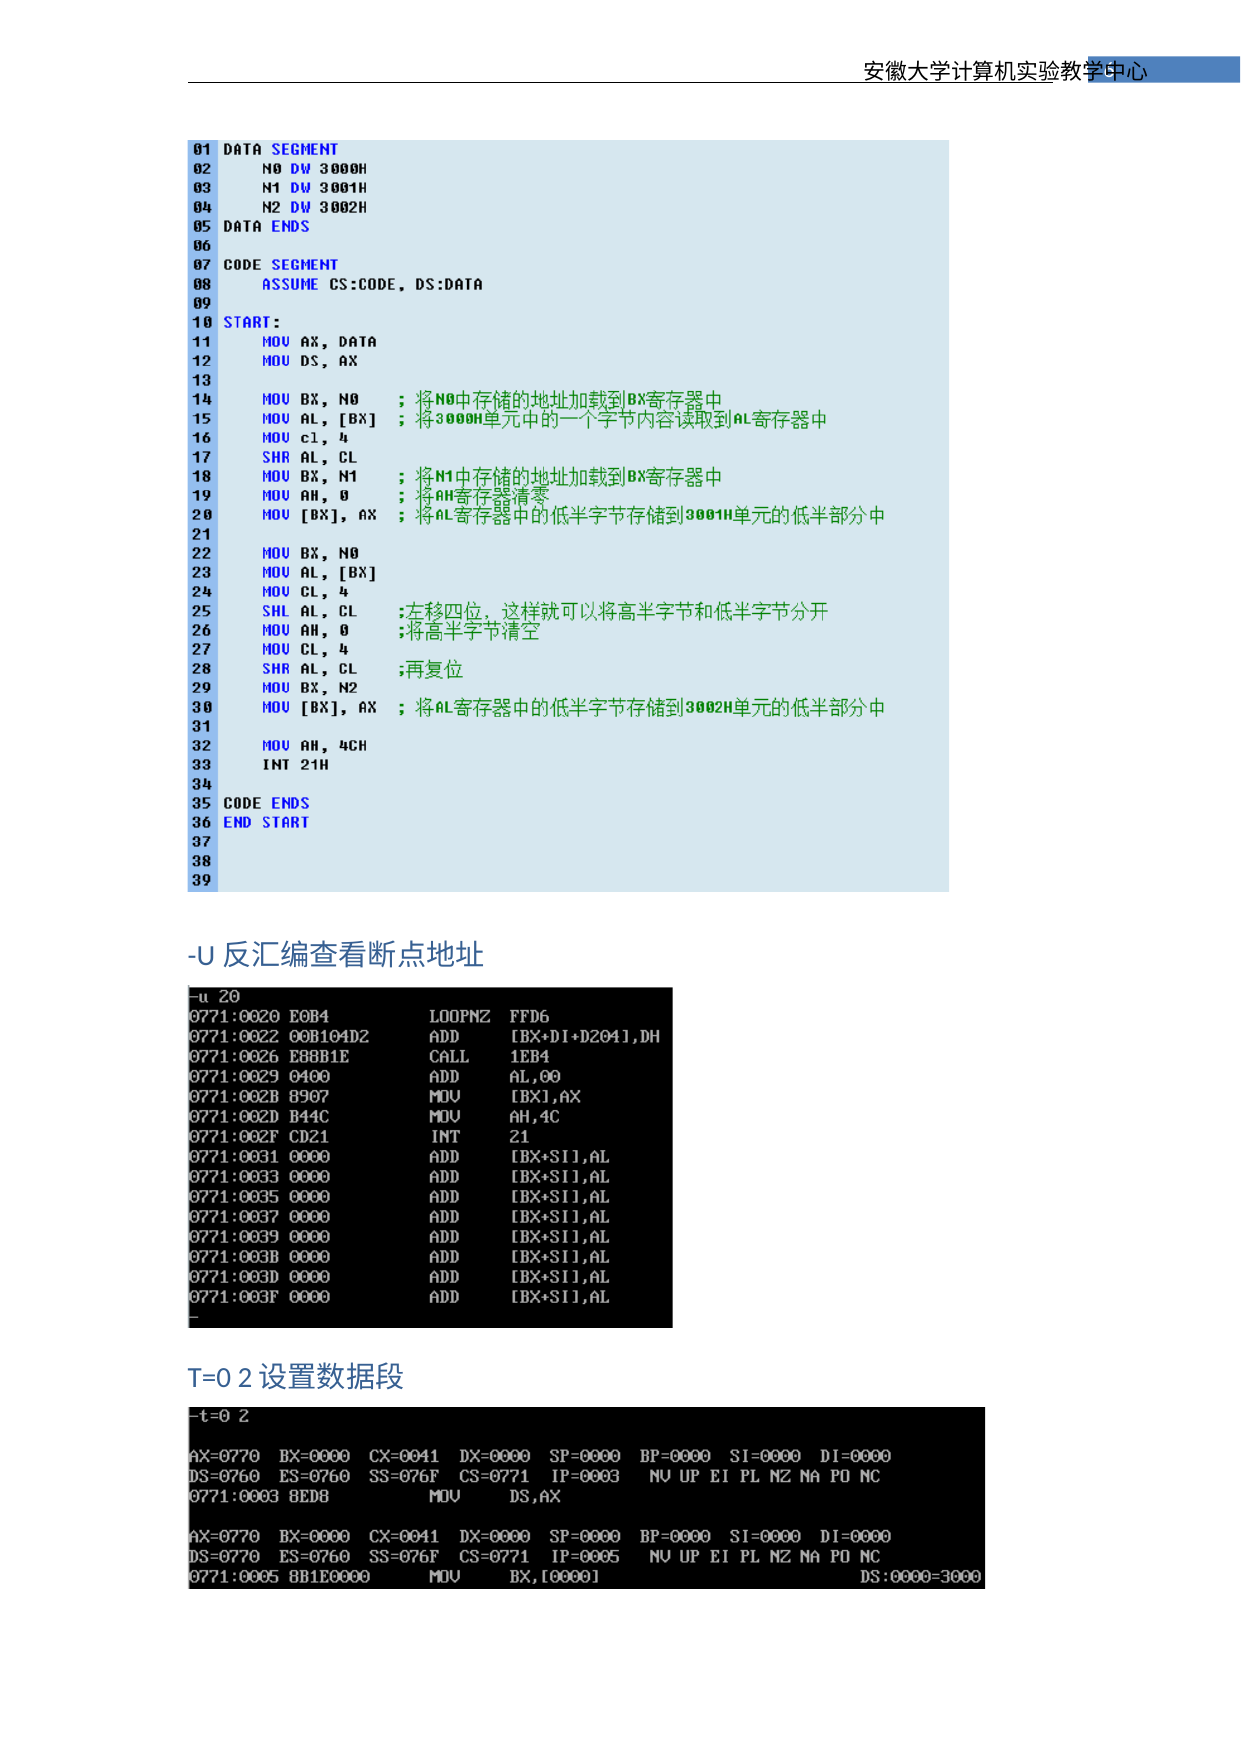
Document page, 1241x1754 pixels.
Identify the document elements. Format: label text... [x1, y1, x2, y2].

text -U 反汇编查看断点地址 [187, 920, 1053, 985]
picture [187, 985, 673, 1328]
text T=0 2设置数据段 [187, 1343, 1053, 1408]
picture [187, 140, 950, 892]
picture [187, 1407, 986, 1589]
